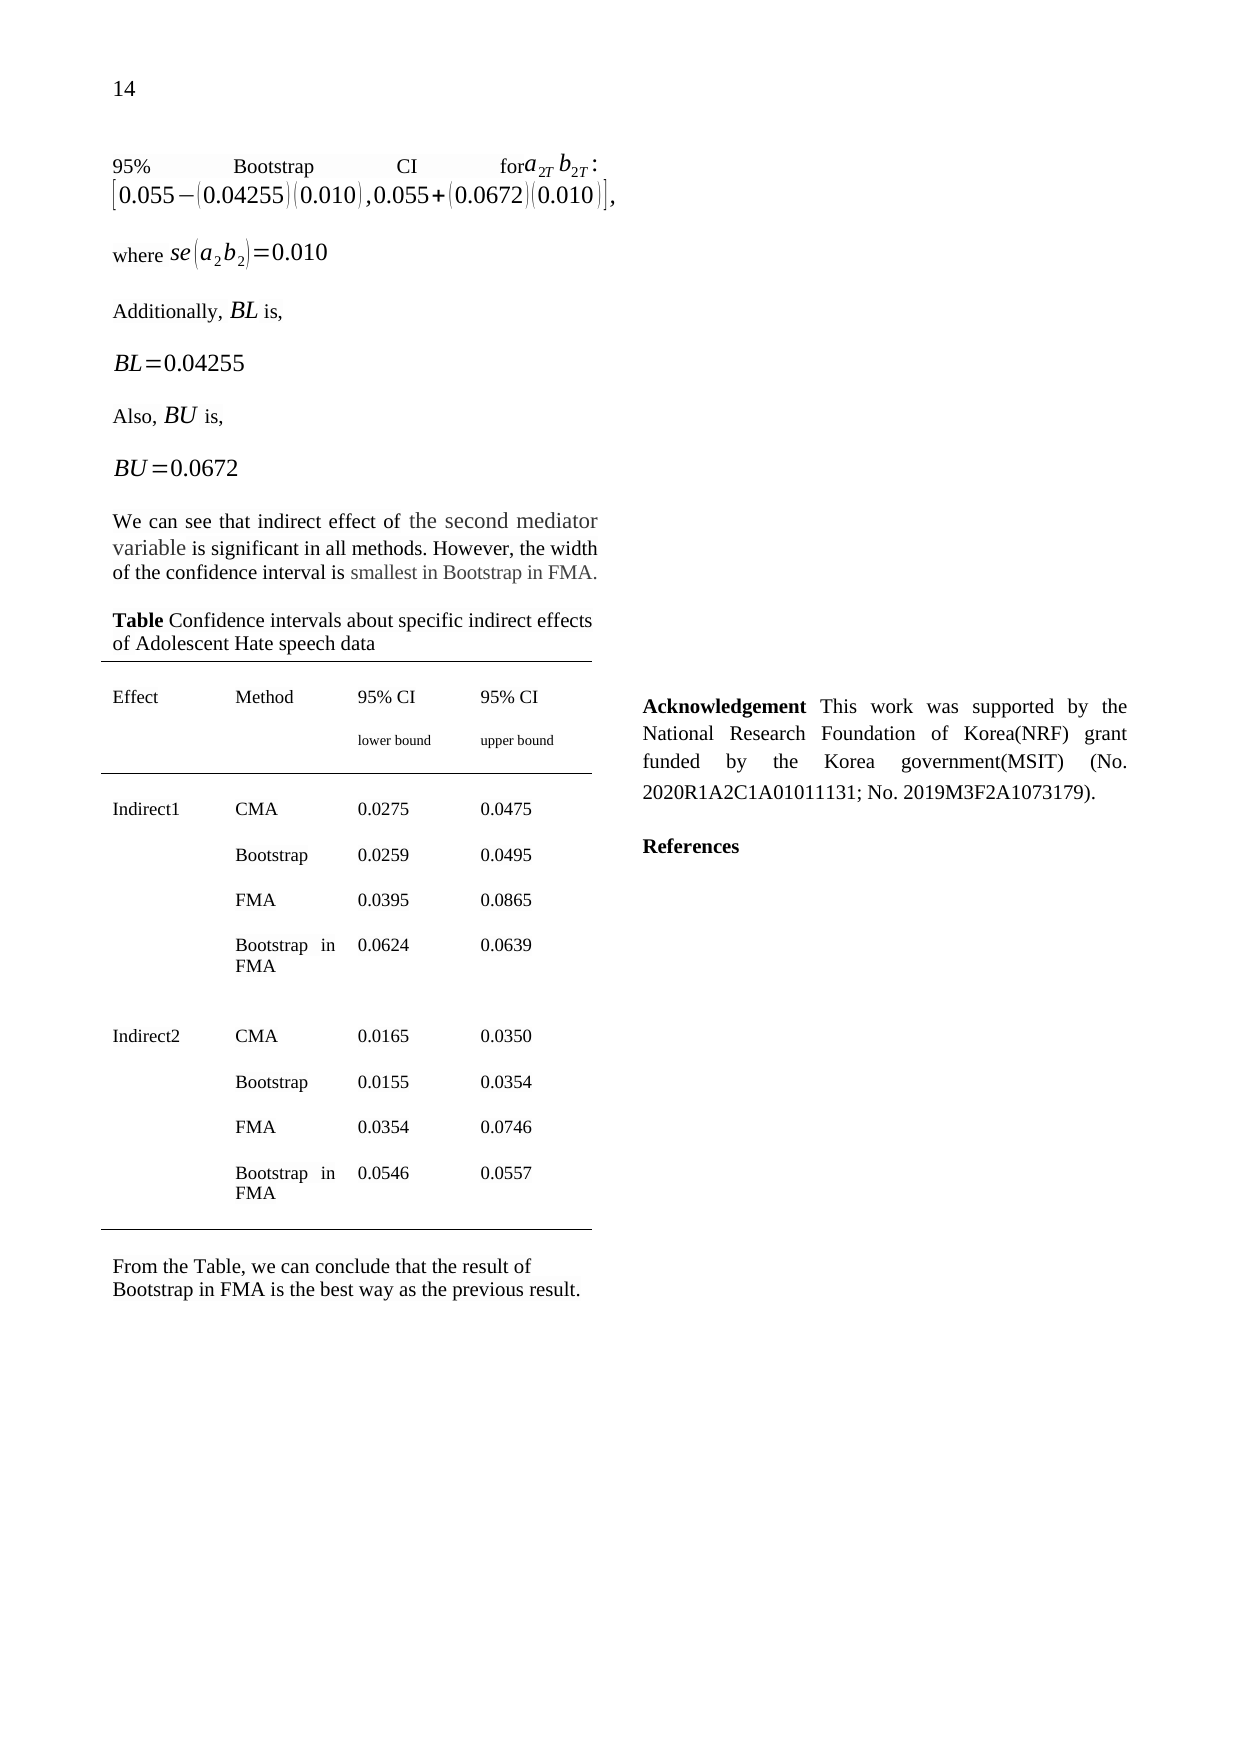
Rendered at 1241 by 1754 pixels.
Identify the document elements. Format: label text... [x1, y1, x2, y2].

table_cell Indirect1 [101, 774, 224, 1002]
table_cell 0.0165 0.0155 0.0354 0.0546 [346, 1002, 469, 1229]
table_cell Indirect2 [101, 1002, 224, 1229]
table_cell 0.0275 0.0259 0.0395 0.0624 [346, 774, 469, 1002]
text where [112, 237, 598, 272]
text Acknowledgement This work was supported by the National Research Foundation of Korea(NRF) grant funded by the Korea government(MSIT) (No. 2020R1A2C1A01011131; No. 2019M3F2A1073179). [642, 694, 1128, 806]
text Also, is, [112, 402, 598, 430]
text We can see that indirect effect of the second mediator variable is significant in all methods. However, the width of the confidence interval is smallest in Bootstrap in FMA. [112, 515, 598, 544]
table_cell CMA Bootstrap FMA Bootstrap in FMA [224, 774, 346, 1002]
table_header Effect [101, 662, 224, 773]
table_header 95% CI upper bound [469, 662, 592, 773]
table_cell 0.0475 0.0495 0.0865 0.0639 [469, 774, 592, 1002]
table_cell CMA Bootstrap FMA Bootstrap in FMA [224, 1002, 346, 1229]
table_header Method [224, 662, 346, 773]
text Additionally, is, [112, 297, 598, 324]
text References [642, 835, 1128, 858]
text 95% Bootstrap CI for [112, 150, 598, 212]
table_cell 0.0350 0.0354 0.0746 0.0557 [469, 1002, 592, 1229]
table_header 95% CI lower bound [346, 662, 469, 773]
text Table Confidence intervals about specific indirect effects of Adolescent Hate speech data [135, 609, 598, 655]
